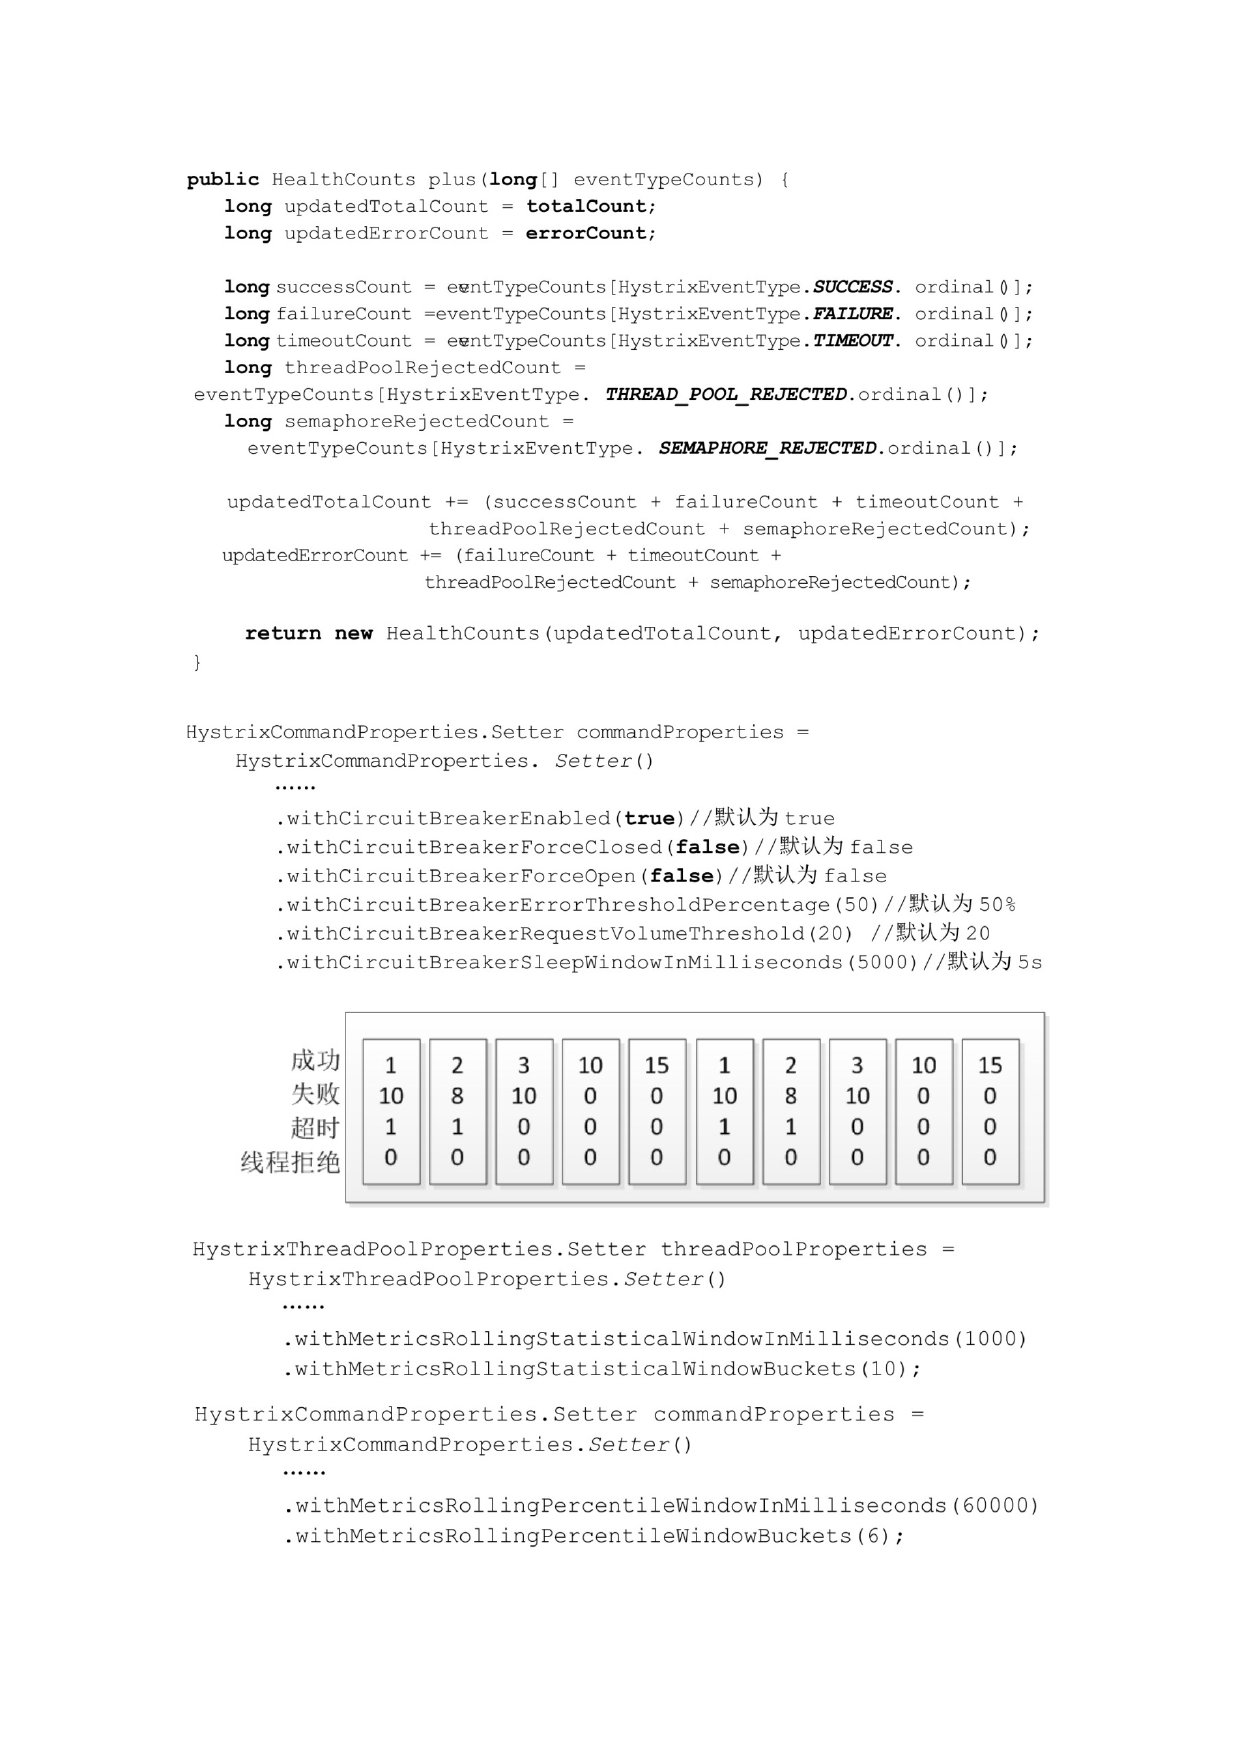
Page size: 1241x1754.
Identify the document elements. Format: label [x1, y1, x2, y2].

picture [187, 162, 1053, 606]
picture [187, 617, 1053, 688]
picture [187, 1007, 1053, 1211]
picture [187, 714, 1053, 983]
picture [187, 1234, 1053, 1392]
picture [187, 1397, 1053, 1558]
